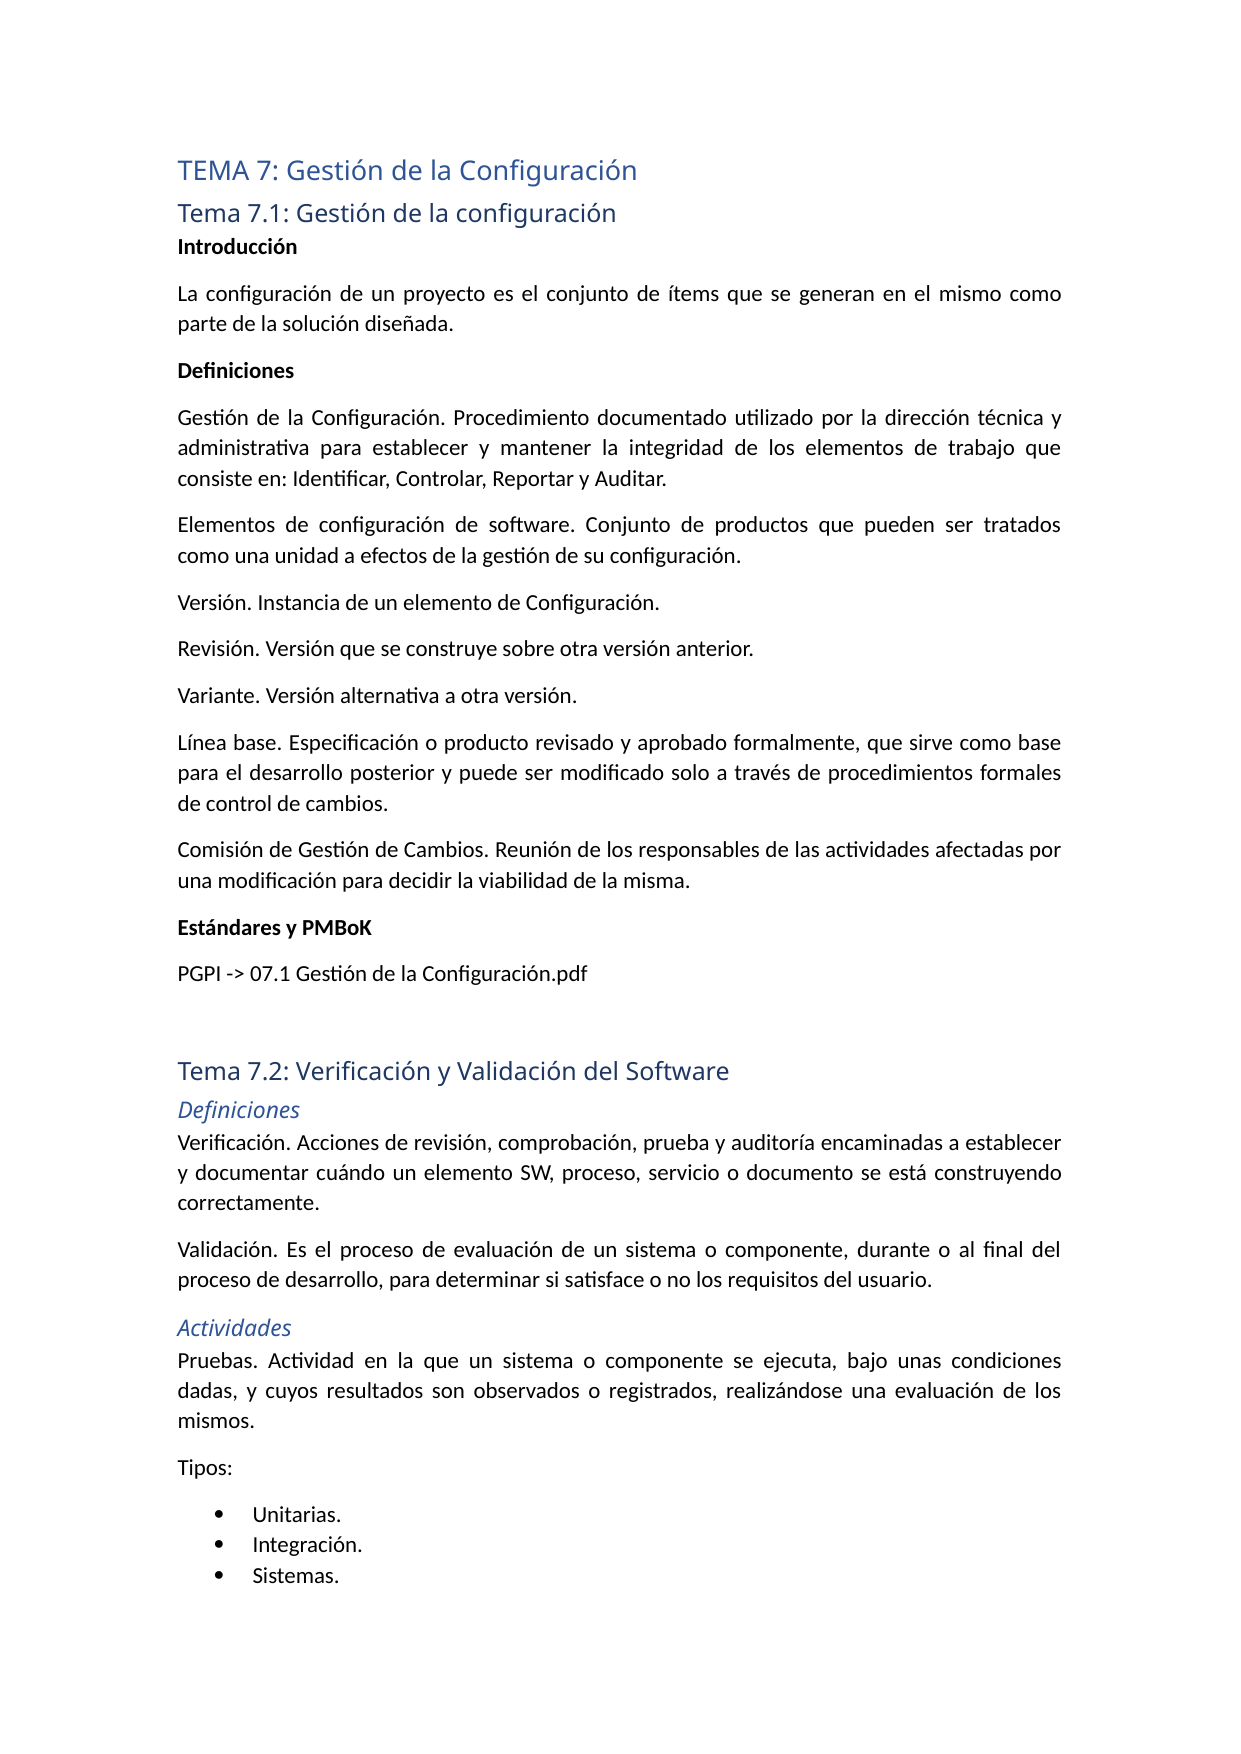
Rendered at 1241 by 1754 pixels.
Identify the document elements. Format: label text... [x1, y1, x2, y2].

subtitle Definiciones [177, 1094, 1063, 1126]
text La configuración de un proyecto es el conjunto de ítems que se generan en el mismo como parte de la solución diseñada. [177, 279, 1063, 338]
text Verificación. Acciones de revisión, comprobación, prueba y auditoría encaminadas a establecer y documentar cuándo un elemento SW, proceso, servicio o documento se está construyendo correctamente. [177, 1128, 1063, 1216]
text Comisión de Gestión de Cambios. Reunión de los responsables de las actividades afectadas por una modificación para decidir la viabilidad de la misma. [177, 836, 1063, 894]
list Unitarias. [215, 1500, 1063, 1528]
text Definiciones [177, 356, 1063, 384]
subtitle Tema 7.2: Verificación y Validación del Software [177, 1053, 1063, 1087]
text Revisión. Versión que se construye sobre otra versión anterior. [177, 634, 1063, 663]
text Estándares y PMBoK [177, 913, 1063, 941]
list Sistemas. [215, 1561, 1063, 1589]
text Validación. Es el proceso de evaluación de un sistema o componente, durante o al final del proceso de desarrollo, para determinar si satisface o no los requisitos del usuario. [177, 1235, 1063, 1293]
text PGPI -> 07.1 Gestión de la Configuración.pdf [177, 959, 1063, 988]
subtitle Actividades [177, 1312, 1063, 1344]
text Variante. Versión alternativa a otra versión. [177, 681, 1063, 709]
text Versión. Instancia de un elemento de Configuración. [177, 588, 1063, 616]
list Integración. [215, 1531, 1063, 1558]
text Elementos de configuración de software. Conjunto de productos que pueden ser tratados como una unidad a efectos de la gestión de su configuración. [177, 511, 1063, 569]
text Pruebas. Actividad en la que un sistema o componente se ejecuta, bajo unas condiciones dadas, y cuyos resultados son observados o registrados, realizándose una evaluación de los mismos. [177, 1346, 1063, 1434]
text Gestión de la Configuración. Procedimiento documentado utilizado por la dirección técnica y administrativa para establecer y mantener la integridad de los elementos de trabajo que consiste en: Identificar, Controlar, Reportar y Auditar. [177, 403, 1063, 492]
text Introducción [177, 232, 1063, 261]
text Línea base. Especificación o producto revisado y aprobado formalmente, que sirve como base para el desarrollo posterior y puede ser modificado solo a través de procedimientos formales de control de cambios. [177, 728, 1063, 817]
text Tipos: [177, 1453, 1063, 1481]
subtitle TEMA 7: Gestión de la Configuración [177, 152, 1063, 189]
subtitle Tema 7.1: Gestión de la configuración [177, 196, 1063, 230]
